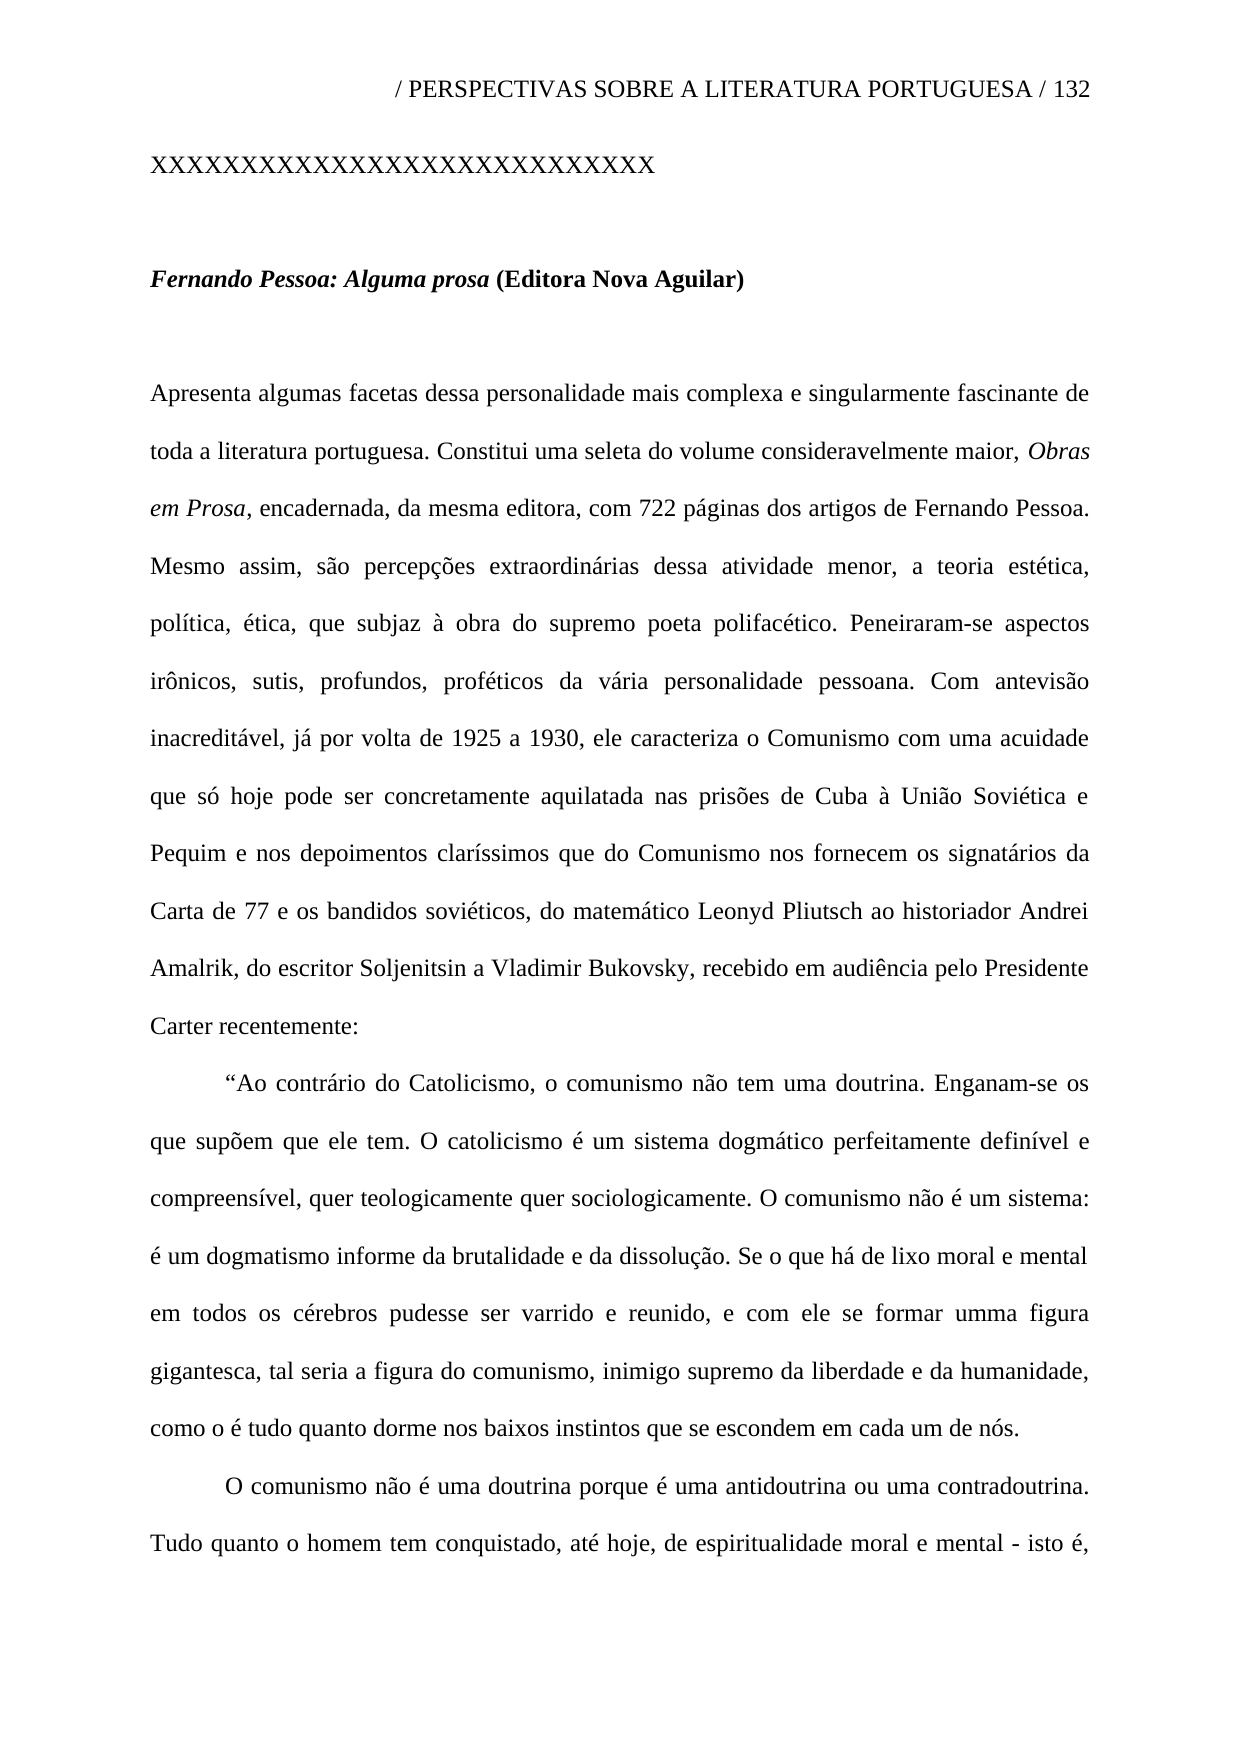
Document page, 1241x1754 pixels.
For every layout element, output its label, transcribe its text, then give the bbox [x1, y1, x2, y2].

text XXXXXXXXXXXXXXXXXXXXXXXXXXXX [150, 150, 1090, 179]
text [150, 1471, 1090, 1557]
text Apresenta algumas facetas dessa personalidade mais complexa e singularmente fascinante de toda a literatura portuguesa. Constitui uma seleta do volume consideravelmente maior, Obras em Prosa, encadernada, da mesma editora, com 722 páginas dos artigos de Fernando Pessoa. Mesmo assim, são percepções extraordinárias dessa atividade menor, a teoria estética, política, ética, que subjaz à obra do supremo poeta polifacético. Peneiraram-se aspectos irônicos, sutis, profundos, proféticos da vária personalidade pessoana. Com antevisão inacreditável, já por volta de 1925 a 1930, ele caracteriza o Comunismo com uma acuidade que só hoje pode ser concretamente aquilatada nas prisões de Cuba à União Soviética e Pequim e nos depoimentos claríssimos que do Comunismo nos fornecem os signatários da Carta de 77 e os bandidos soviéticos, do matemático Leonyd Pliutsch ao historiador Andrei Amalrik, do escritor Soljenitsin a Vladimir Bukovsky, recebido em audiência pelo Presidente Carter recentemente: [150, 378, 1090, 1039]
text Fernando Pessoa: Alguma prosa (Editora Nova Aguilar) [150, 264, 1090, 293]
text “Ao contrário do Catolicismo, o comunismo não tem uma doutrina. Enganam-se os que supõem que ele tem. O catolicismo é um sistema dogmático perfeitamente definível e compreensível, quer teologicamente quer sociologicamente. O comunismo não é um sistema: é um dogmatismo informe da brutalidade e da dissolução. Se o que há de lixo moral e mental em todos os cérebros pudesse ser varrido e reunido, e com ele se formar umma figura gigantesca, tal seria a figura do comunismo, inimigo supremo da liberdade e da humanidade, como o é tudo quanto dorme nos baixos instintos que se escondem em cada um de nós. [150, 1068, 1090, 1442]
